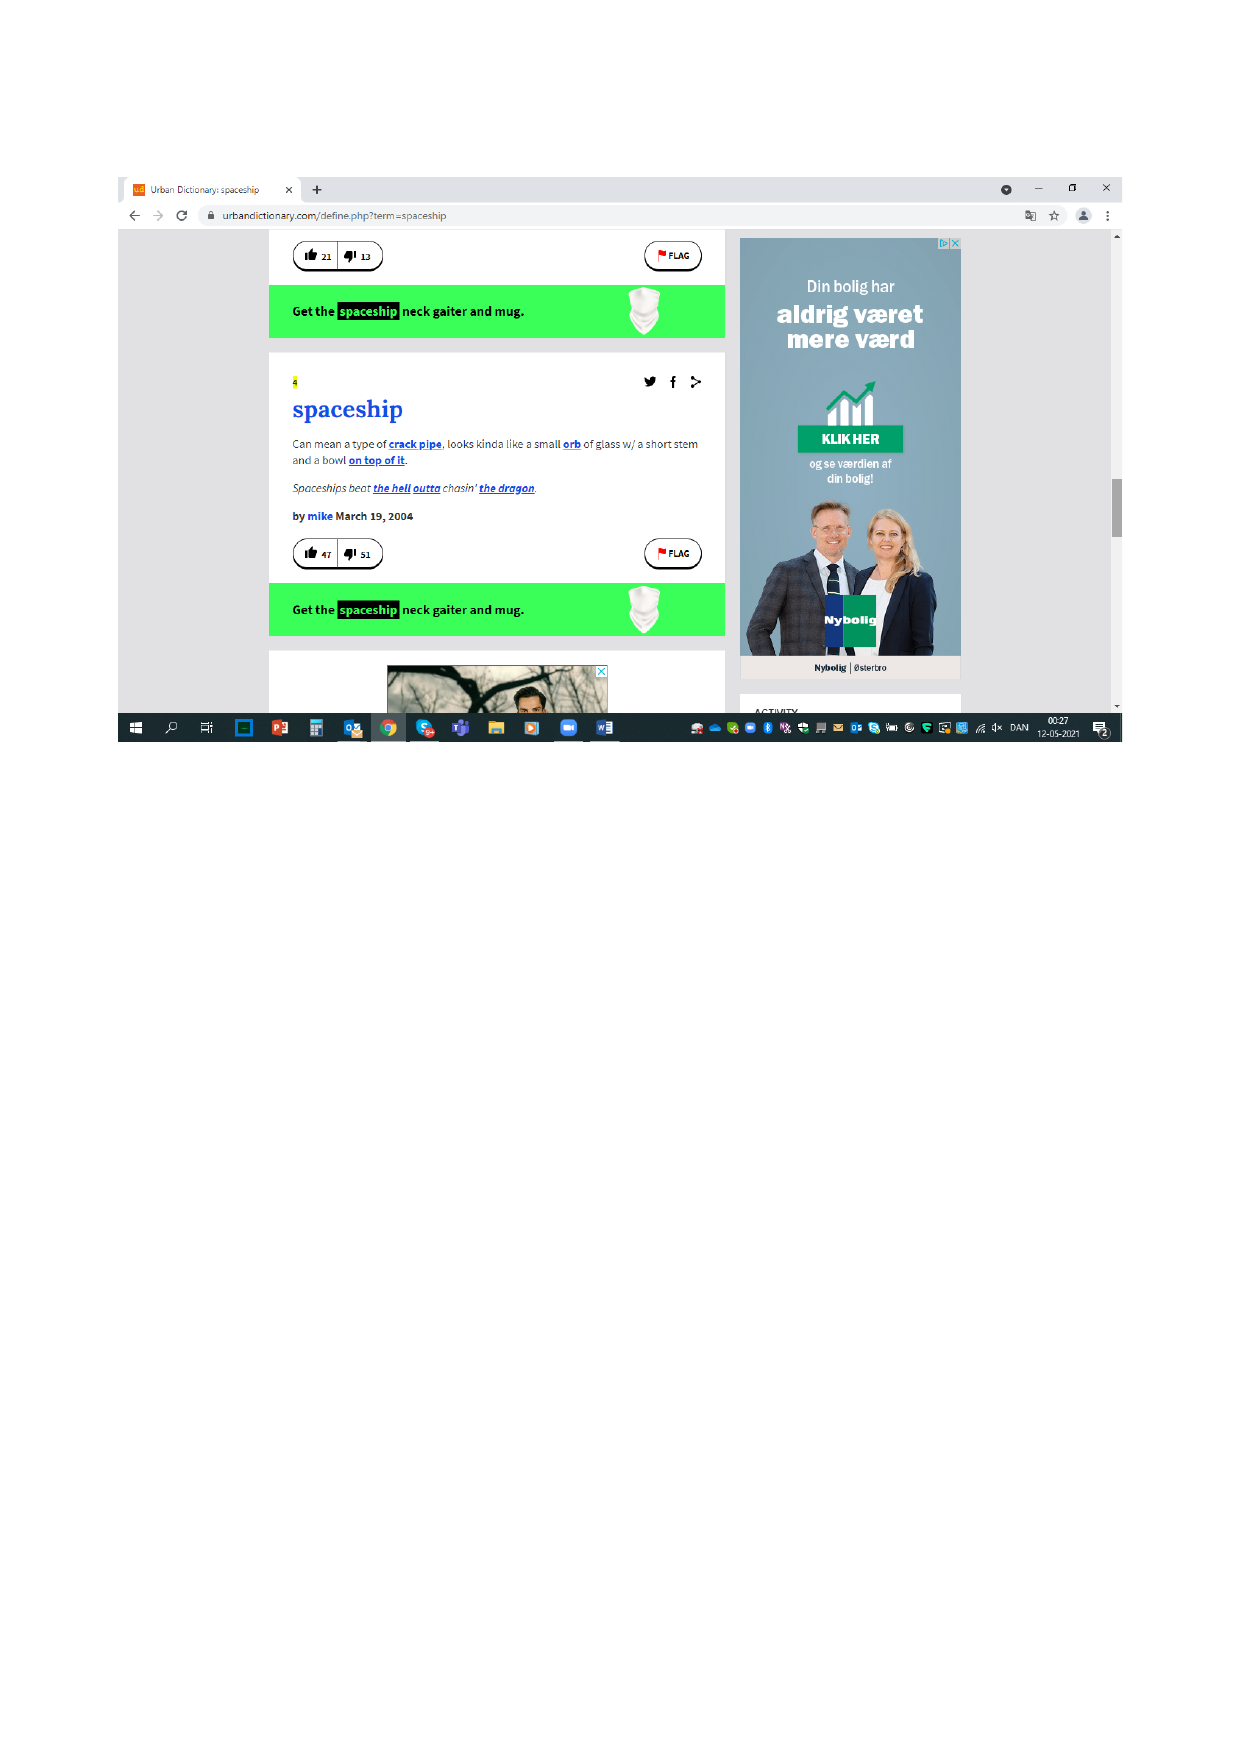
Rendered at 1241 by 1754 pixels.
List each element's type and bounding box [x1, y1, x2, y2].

picture [118, 177, 1123, 742]
